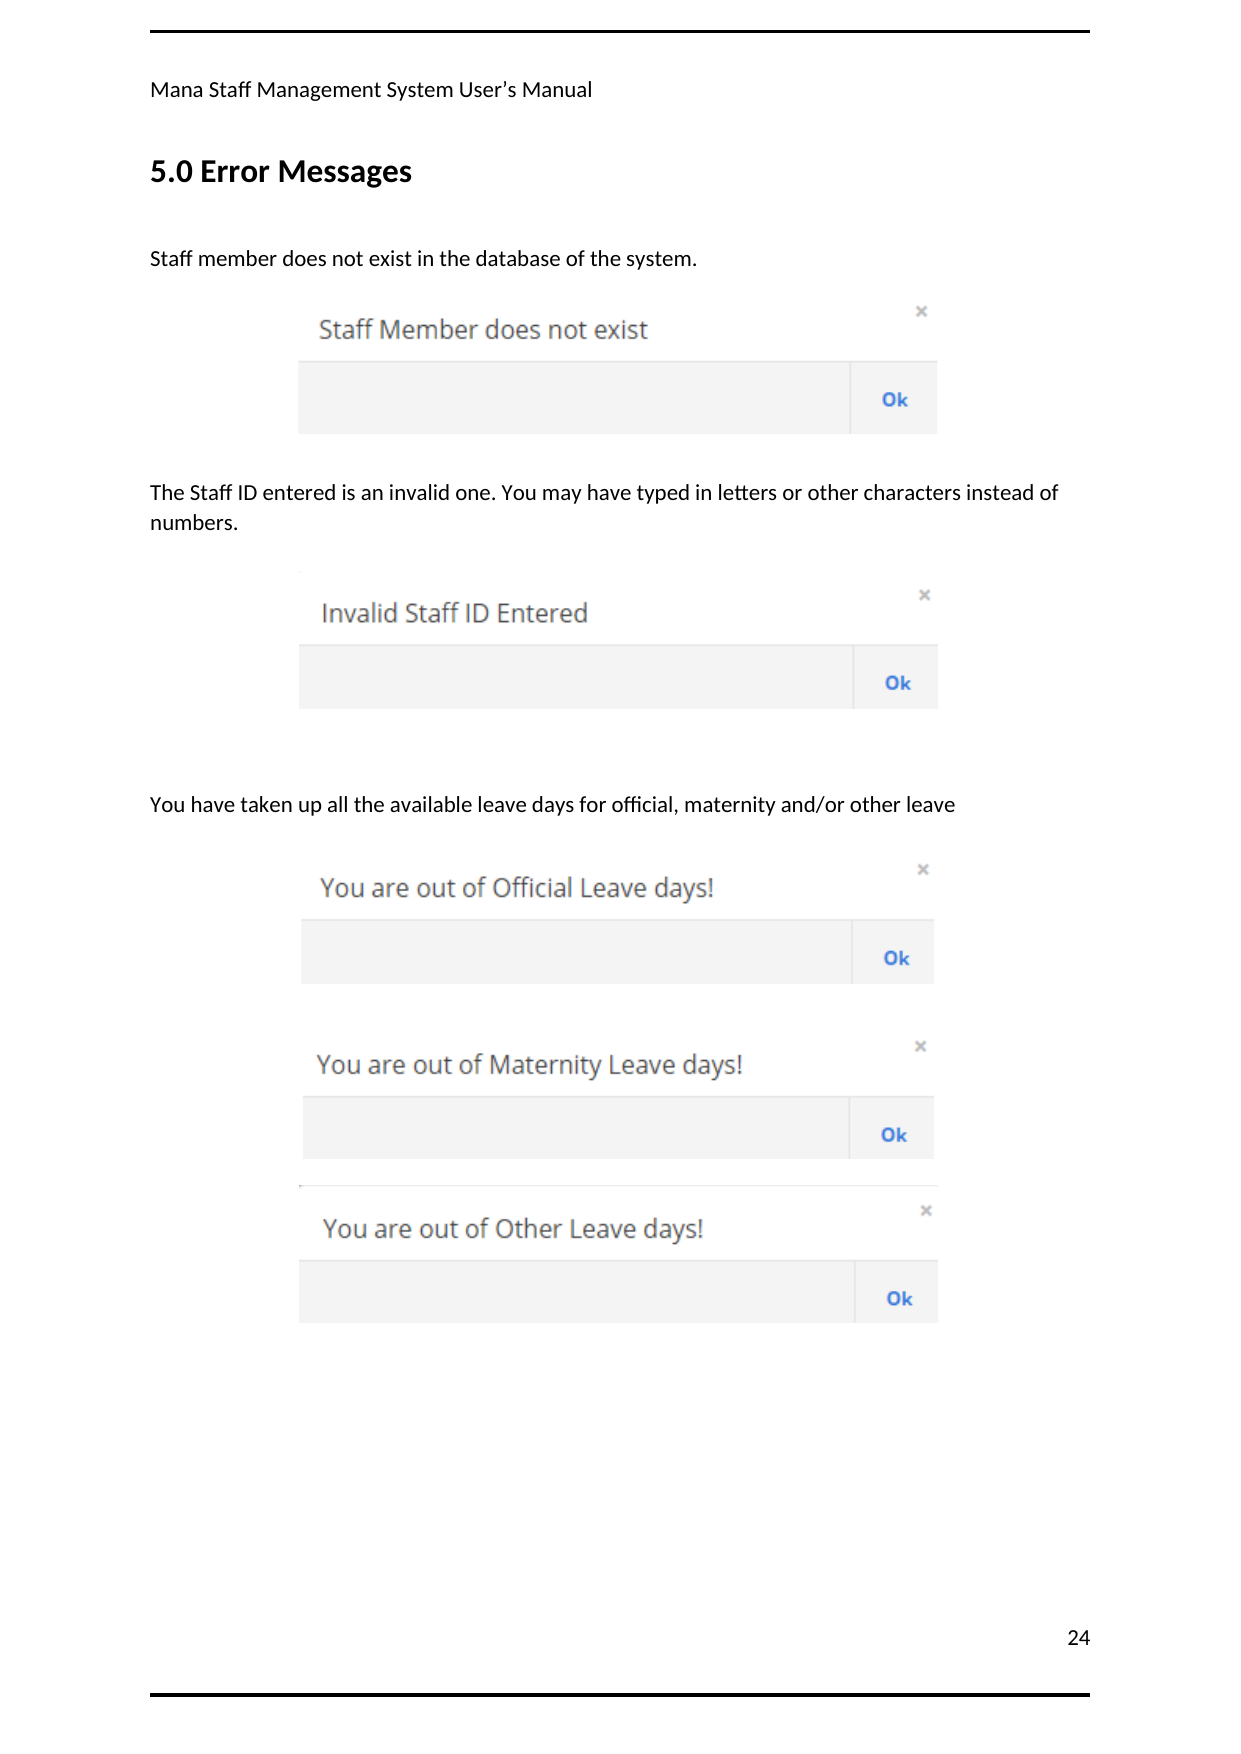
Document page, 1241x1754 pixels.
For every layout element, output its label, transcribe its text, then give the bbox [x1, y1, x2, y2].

text You have taken up all the available leave days for official, maternity and/or other leave [150, 790, 1090, 818]
text Staff member does not exist in the database of the system. [150, 244, 1090, 272]
picture [302, 1030, 935, 1159]
picture [301, 850, 935, 984]
picture [298, 292, 938, 434]
picture [299, 1185, 939, 1323]
text The Staff ID entered is an invalid one. You may have typed in letters or other characters instead of numbers. [150, 478, 1090, 536]
subtitle 5.0 Error Messages [150, 150, 1090, 191]
picture [299, 571, 939, 709]
